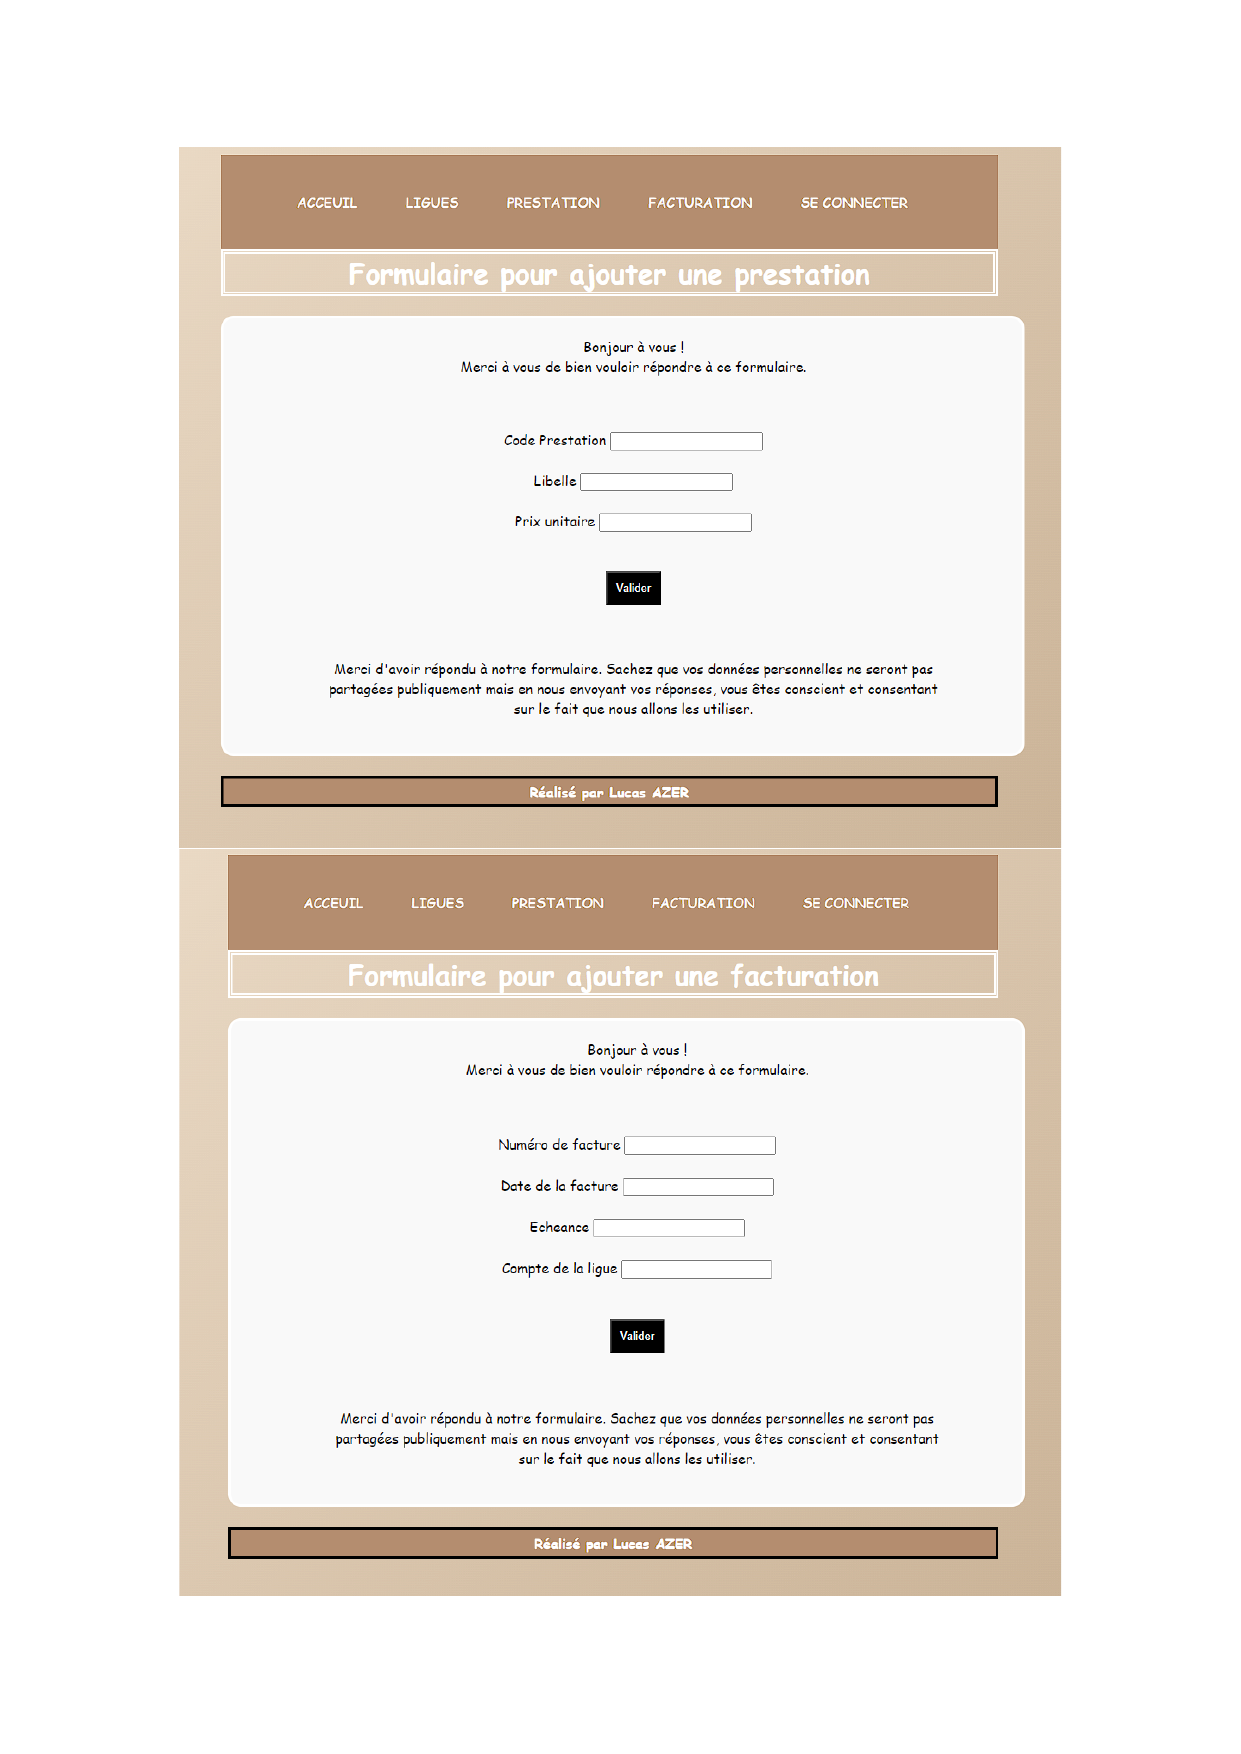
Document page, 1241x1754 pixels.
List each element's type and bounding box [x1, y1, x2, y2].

picture [179, 147, 1062, 848]
picture [179, 849, 1062, 1596]
